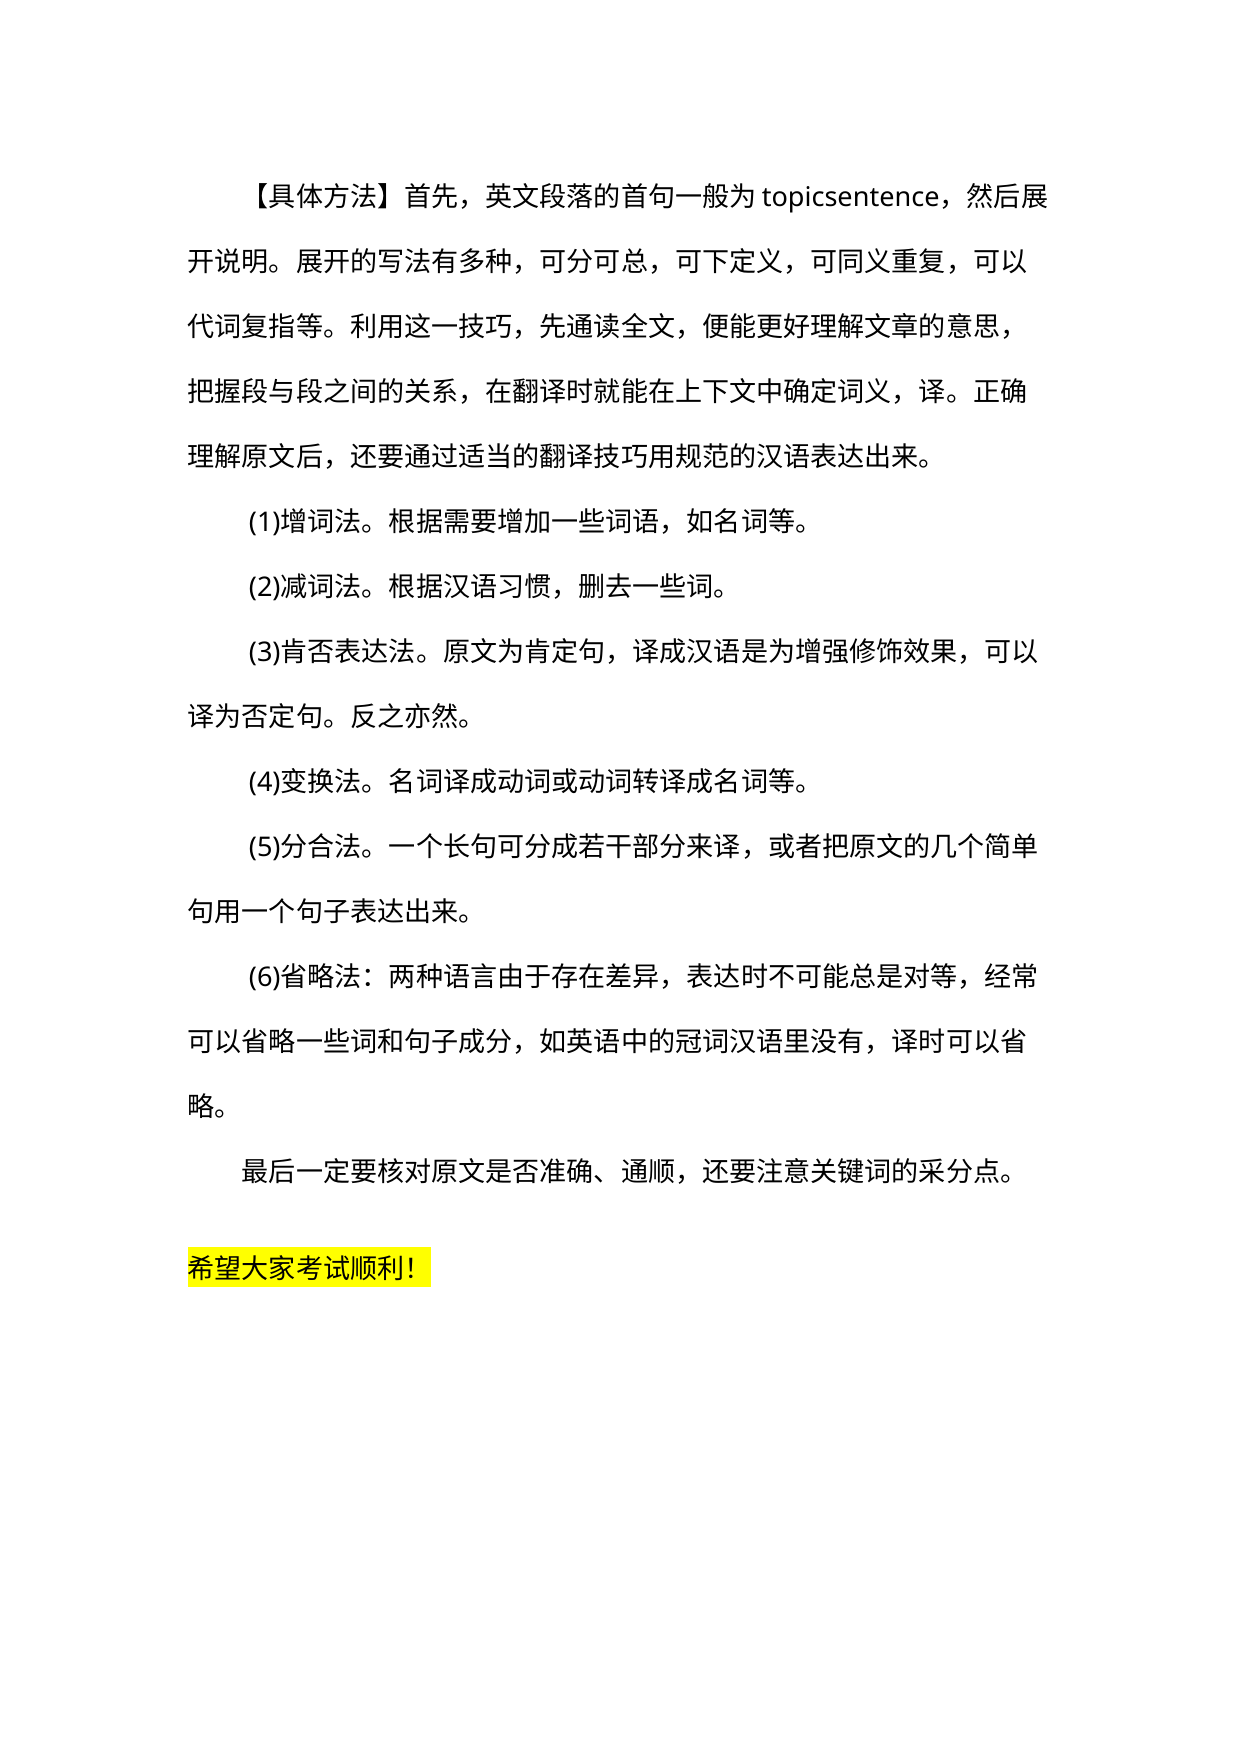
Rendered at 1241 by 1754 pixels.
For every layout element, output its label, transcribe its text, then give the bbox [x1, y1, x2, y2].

text (5)分合法。一个长句可分成若干部分来译，或者把原文的几个简单句用一个句子表达出来。 [187, 812, 1053, 942]
text (6)省略法：两种语言由于存在差异，表达时不可能总是对等，经常可以省略一些词和句子成分，如英语中的冠词汉语里没有，译时可以省略。 [187, 942, 1053, 1137]
text (1)增词法。根据需要增加一些词语，如名词等。 [187, 487, 1053, 552]
text (3)肯否表达法。原文为肯定句，译成汉语是为增强修饰效果，可以译为否定句。反之亦然。 [187, 617, 1053, 747]
text 最后一定要核对原文是否准确、通顺，还要注意关键词的采分点。 [187, 1137, 1053, 1202]
text 【具体方法】首先，英文段落的首句一般为topicsentence，然后展开说明。展开的写法有多种，可分可总，可下定义，可同义重复，可以代词复指等。利用这一技巧，先通读全文，便能更好理解文章的意思，把握段与段之间的关系，在翻译时就能在上下文中确定词义，译。正确理解原文后，还要通过适当的翻译技巧用规范的汉语表达出来。 [187, 162, 1053, 487]
text 希望大家考试顺利！ [187, 1234, 1053, 1299]
text (2)减词法。根据汉语习惯，删去一些词。 [187, 552, 1053, 617]
text (4)变换法。名词译成动词或动词转译成名词等。 [187, 747, 1053, 812]
